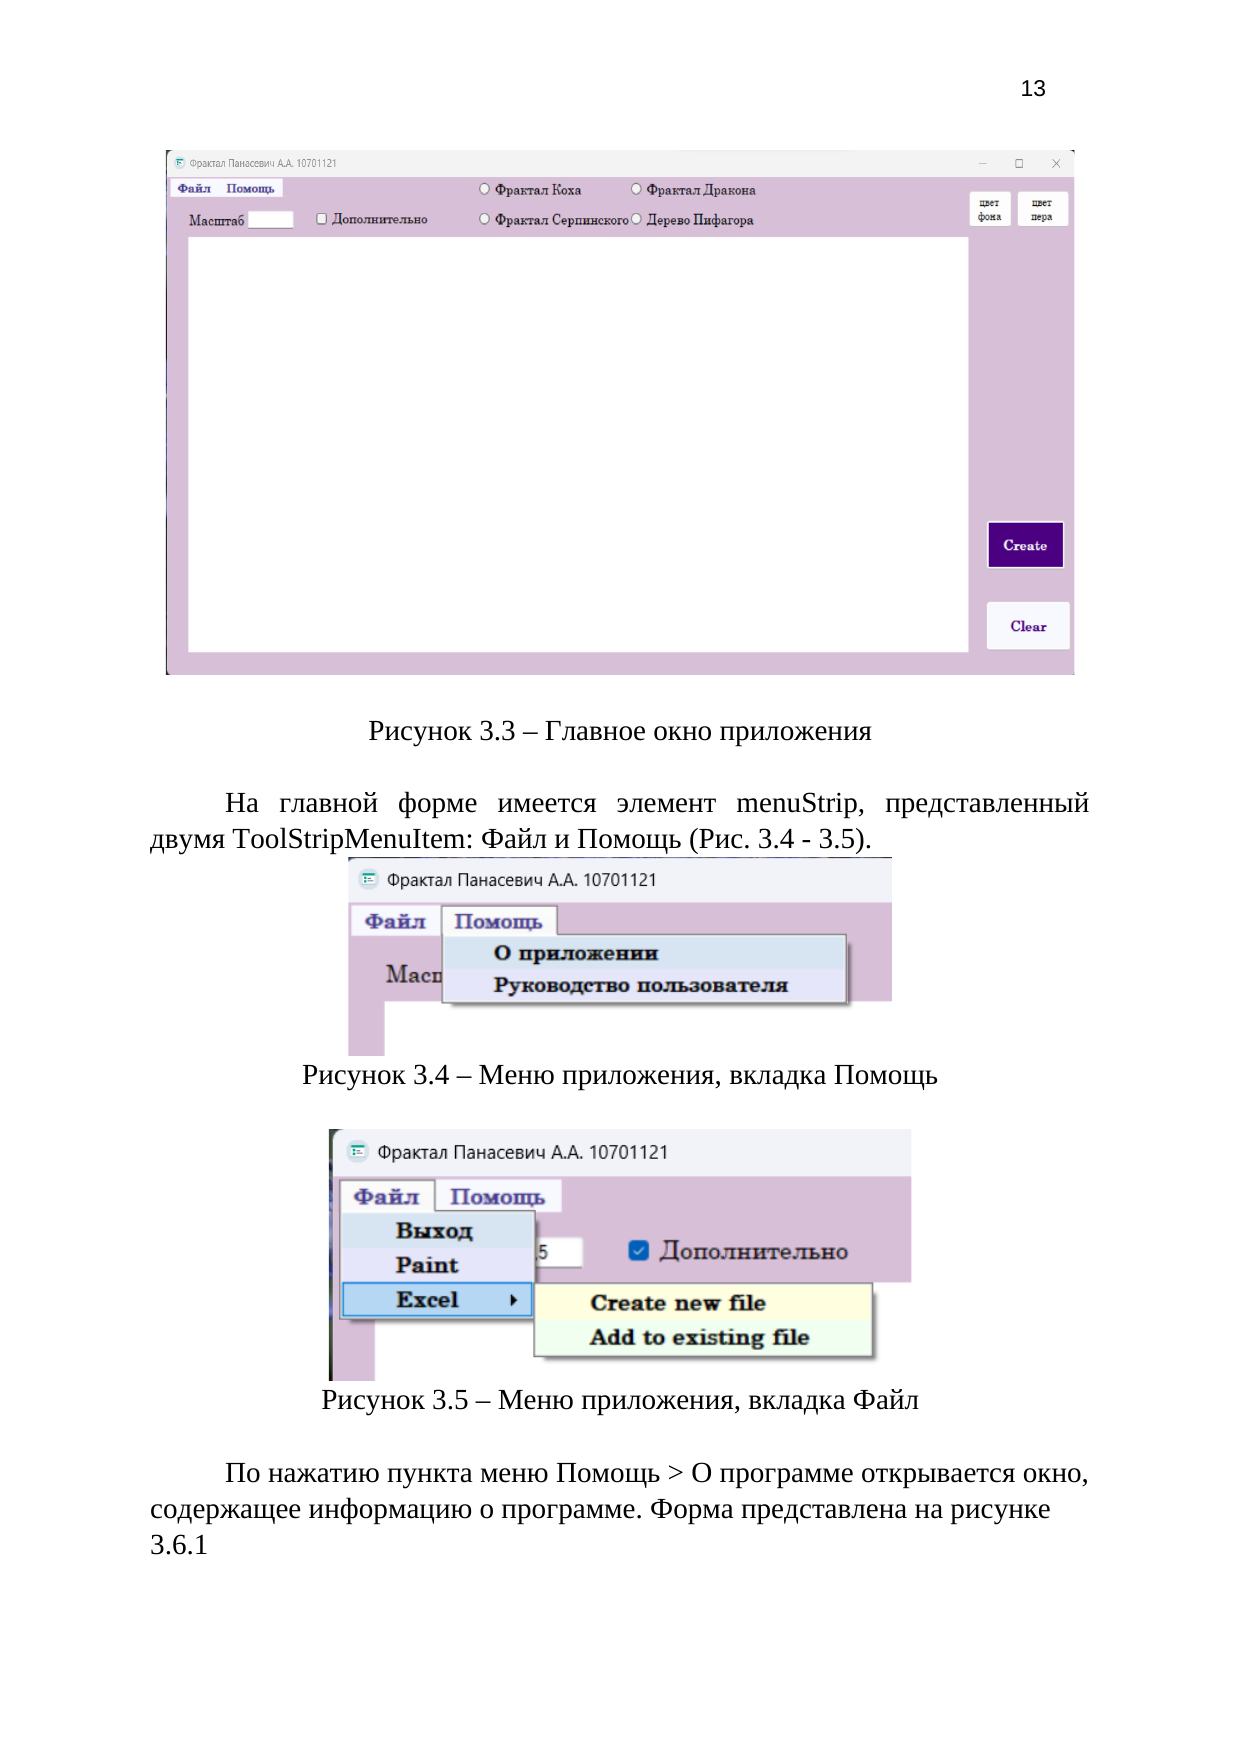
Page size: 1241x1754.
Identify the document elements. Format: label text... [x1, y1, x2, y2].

picture [165, 150, 1075, 675]
text Рисунок 3.5 – Меню приложения, вкладка Файл [150, 1382, 1090, 1416]
text На главной форме имеется элемент menuStrip, представленный двумя ToolStripMenuItem: Файл и Помощь (Рис. 3.4 - 3.5). [150, 786, 1090, 855]
text По нажатию пункта меню Помощь > О программе открывается окно, содержащее информацию о программе. Форма представлена на рисунке 3.6.1 [150, 1455, 1090, 1561]
text Рисунок 3.4 – Меню приложения, вкладка Помощь [150, 1057, 1090, 1091]
picture [348, 857, 892, 1056]
picture [328, 1129, 912, 1381]
text Рисунок 3.3 – Главное окно приложения [150, 713, 1090, 747]
